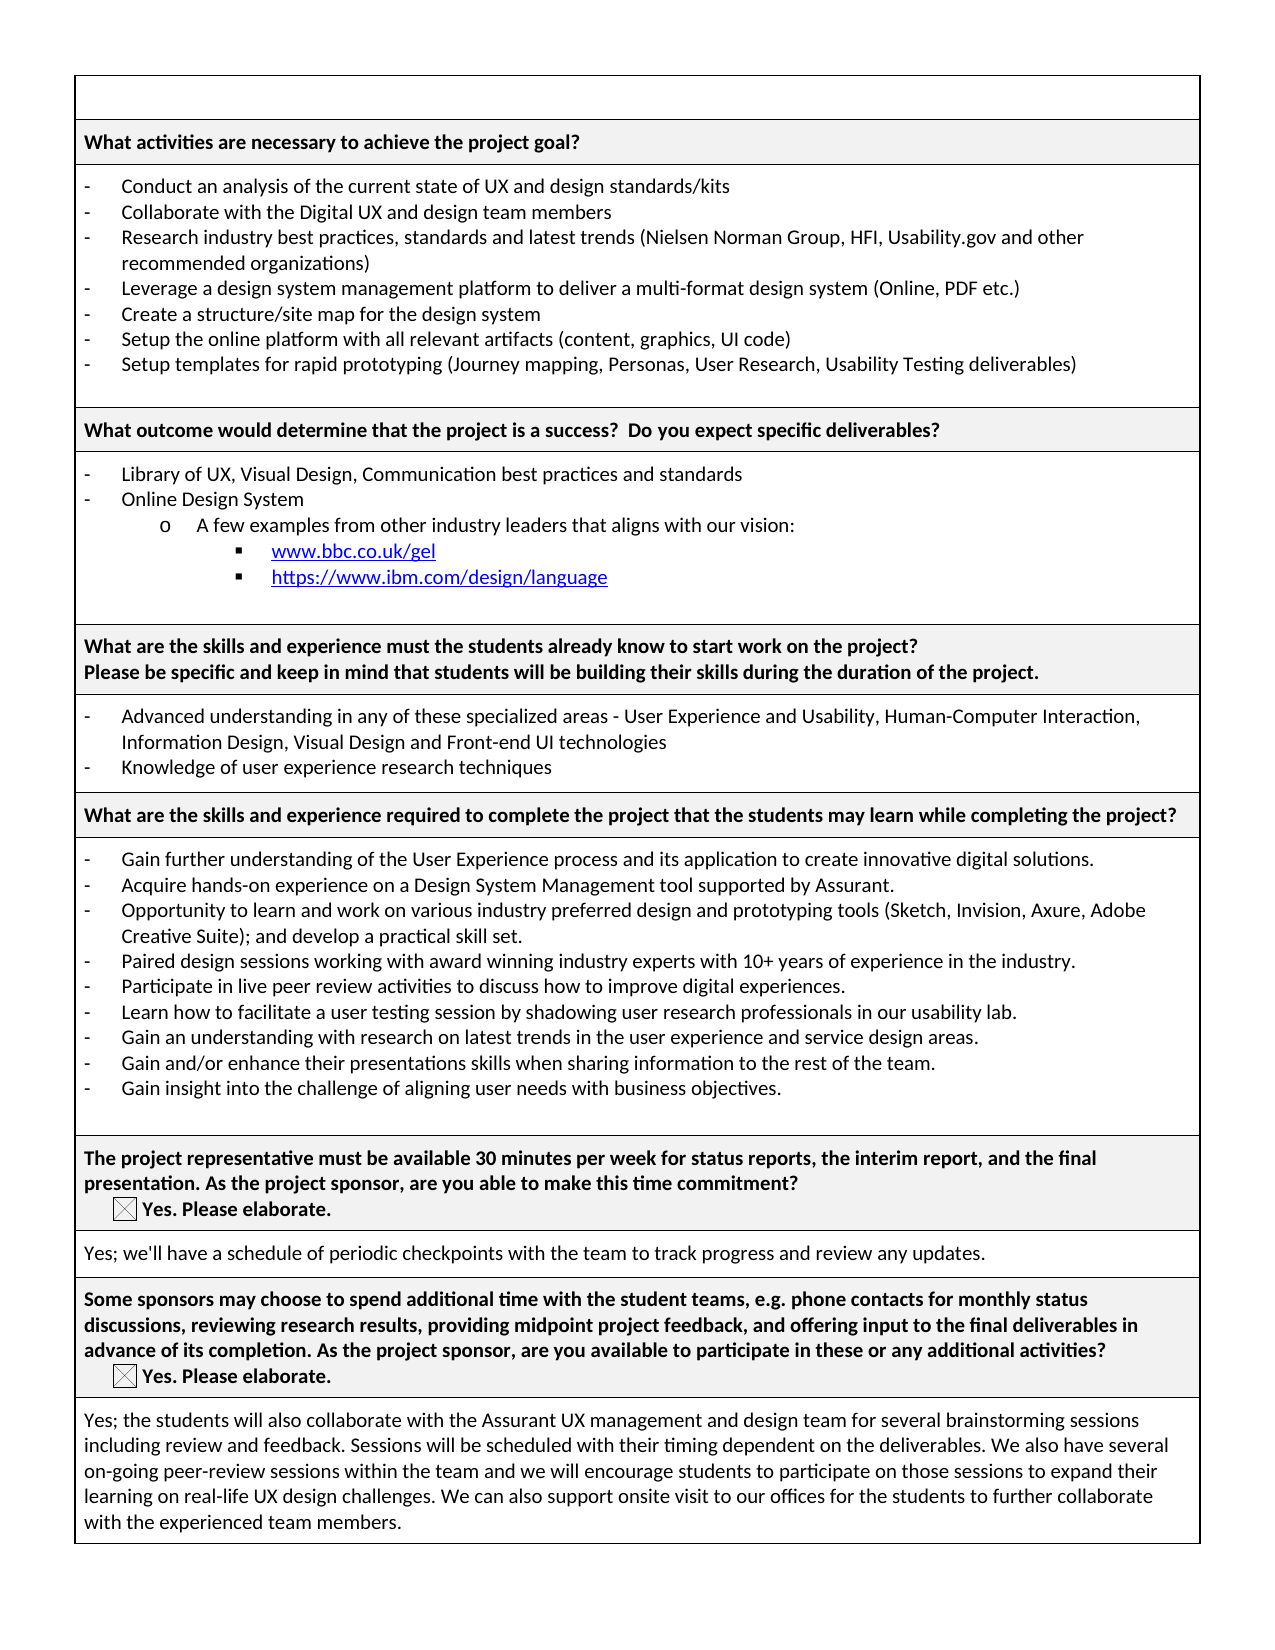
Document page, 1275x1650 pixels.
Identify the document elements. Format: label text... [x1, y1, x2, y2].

table_cell What are the skills and experience must the students already know to start work on the project? Please be specific and keep in mind that students will be building their skills during the duration of the project. [76, 625, 1199, 693]
table_cell Advanced understanding in any of these specialized areas - User Experience and Usability, Human-Computer Interaction, Information Design, Visual Design and Front-end UI technologies Knowledge of user experience research techniques [76, 695, 1199, 792]
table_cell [76, 76, 1199, 119]
table_cell Some sponsors may choose to spend additional time with the student teams, e.g. phone contacts for monthly status discussions, reviewing research results, providing midpoint project feedback, and offering input to the final deliverables in advance of its completion. As the project sponsor, are you available to participate in these or any additional activities? Yes. Please elaborate. [76, 1278, 1199, 1397]
table_cell Conduct an analysis of the current state of UX and design standards/kits Collaborate with the Digital UX and design team members Research industry best practices, standards and latest trends (Nielsen Norman Group, HFI, Usability.gov and other recommended organizations) Leverage a design system management platform to deliver a multi-format design system (Online, PDF etc.) Create a structure/site map for the design system Setup the online platform with all relevant artifacts (content, graphics, UI code) Setup templates for rapid prototyping (Journey mapping, Personas, User Research, Usability Testing deliverables) [76, 165, 1199, 407]
table_cell What outcome would determine that the project is a success? Do you expect specific deliverables? [76, 408, 1199, 451]
table_cell Gain further understanding of the User Experience process and its application to create innovative digital solutions. Acquire hands-on experience on a Design System Management tool supported by Assurant. Opportunity to learn and work on various industry preferred design and prototyping tools (Sketch, Invision, Axure, Adobe Creative Suite); and develop a practical skill set. Paired design sessions working with award winning industry experts with 10+ years of experience in the industry. Participate in live peer review activities to discuss how to improve digital experiences. Learn how to facilitate a user testing session by shadowing user research professionals in our usability lab. Gain an understanding with research on latest trends in the user experience and service design areas. Gain and/or enhance their presentations skills when sharing information to the rest of the team. Gain insight into the challenge of aligning user needs with business objectives. [76, 838, 1199, 1135]
table_cell Yes; the students will also collaborate with the Assurant UX management and design team for several brainstorming sessions including review and feedback. Sessions will be scheduled with their timing dependent on the deliverables. We also have several on-going peer-review sessions within the team and we will encourage students to participate on those sessions to expand their learning on real-life UX design challenges. We can also support onsite visit to our offices for the students to further collaborate with the experienced team members. [76, 1398, 1199, 1543]
table_cell What are the skills and experience required to complete the project that the students may learn while completing the project? [76, 793, 1199, 837]
table_cell Library of UX, Visual Design, Communication best practices and standards Online Design System A few examples from other industry leaders that aligns with our vision: www.bbc.co.uk/gel https://www.ibm.com/design/language [76, 452, 1199, 624]
table_cell What activities are necessary to achieve the project goal? [76, 120, 1199, 164]
table_cell The project representative must be available 30 minutes per week for status reports, the interim report, and the final presentation. As the project sponsor, are you able to make this time commitment? Yes. Please elaborate. [76, 1136, 1199, 1230]
table_cell Yes; we'll have a schedule of periodic checkpoints with the team to track progress and review any updates. [76, 1231, 1199, 1277]
